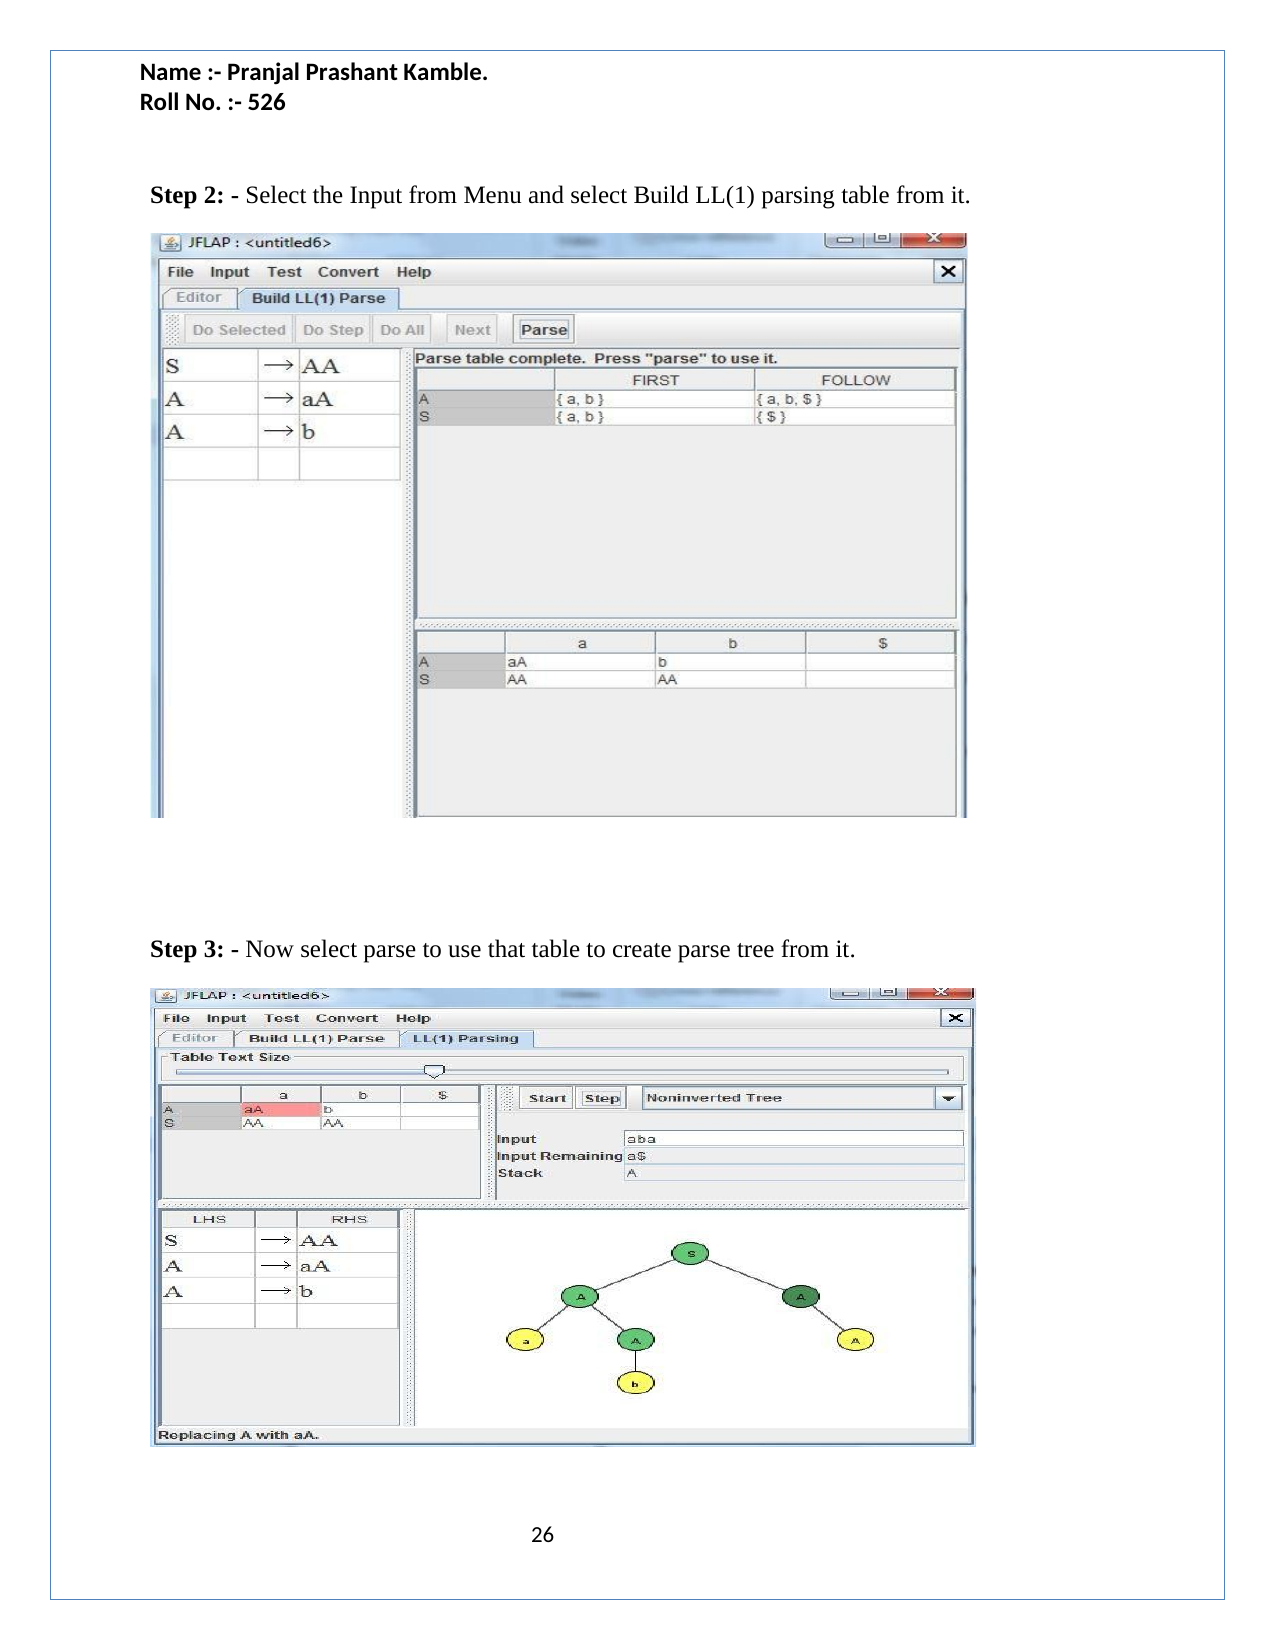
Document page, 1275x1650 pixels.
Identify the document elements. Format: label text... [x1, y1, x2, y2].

picture [150, 988, 977, 1447]
picture [150, 233, 968, 818]
text Step 2: - Select the Input from Menu and select Build LL(1) parsing table from it. [150, 180, 1167, 208]
text Step 3: - Now select parse to use that table to create parse tree from it. [150, 934, 1167, 963]
